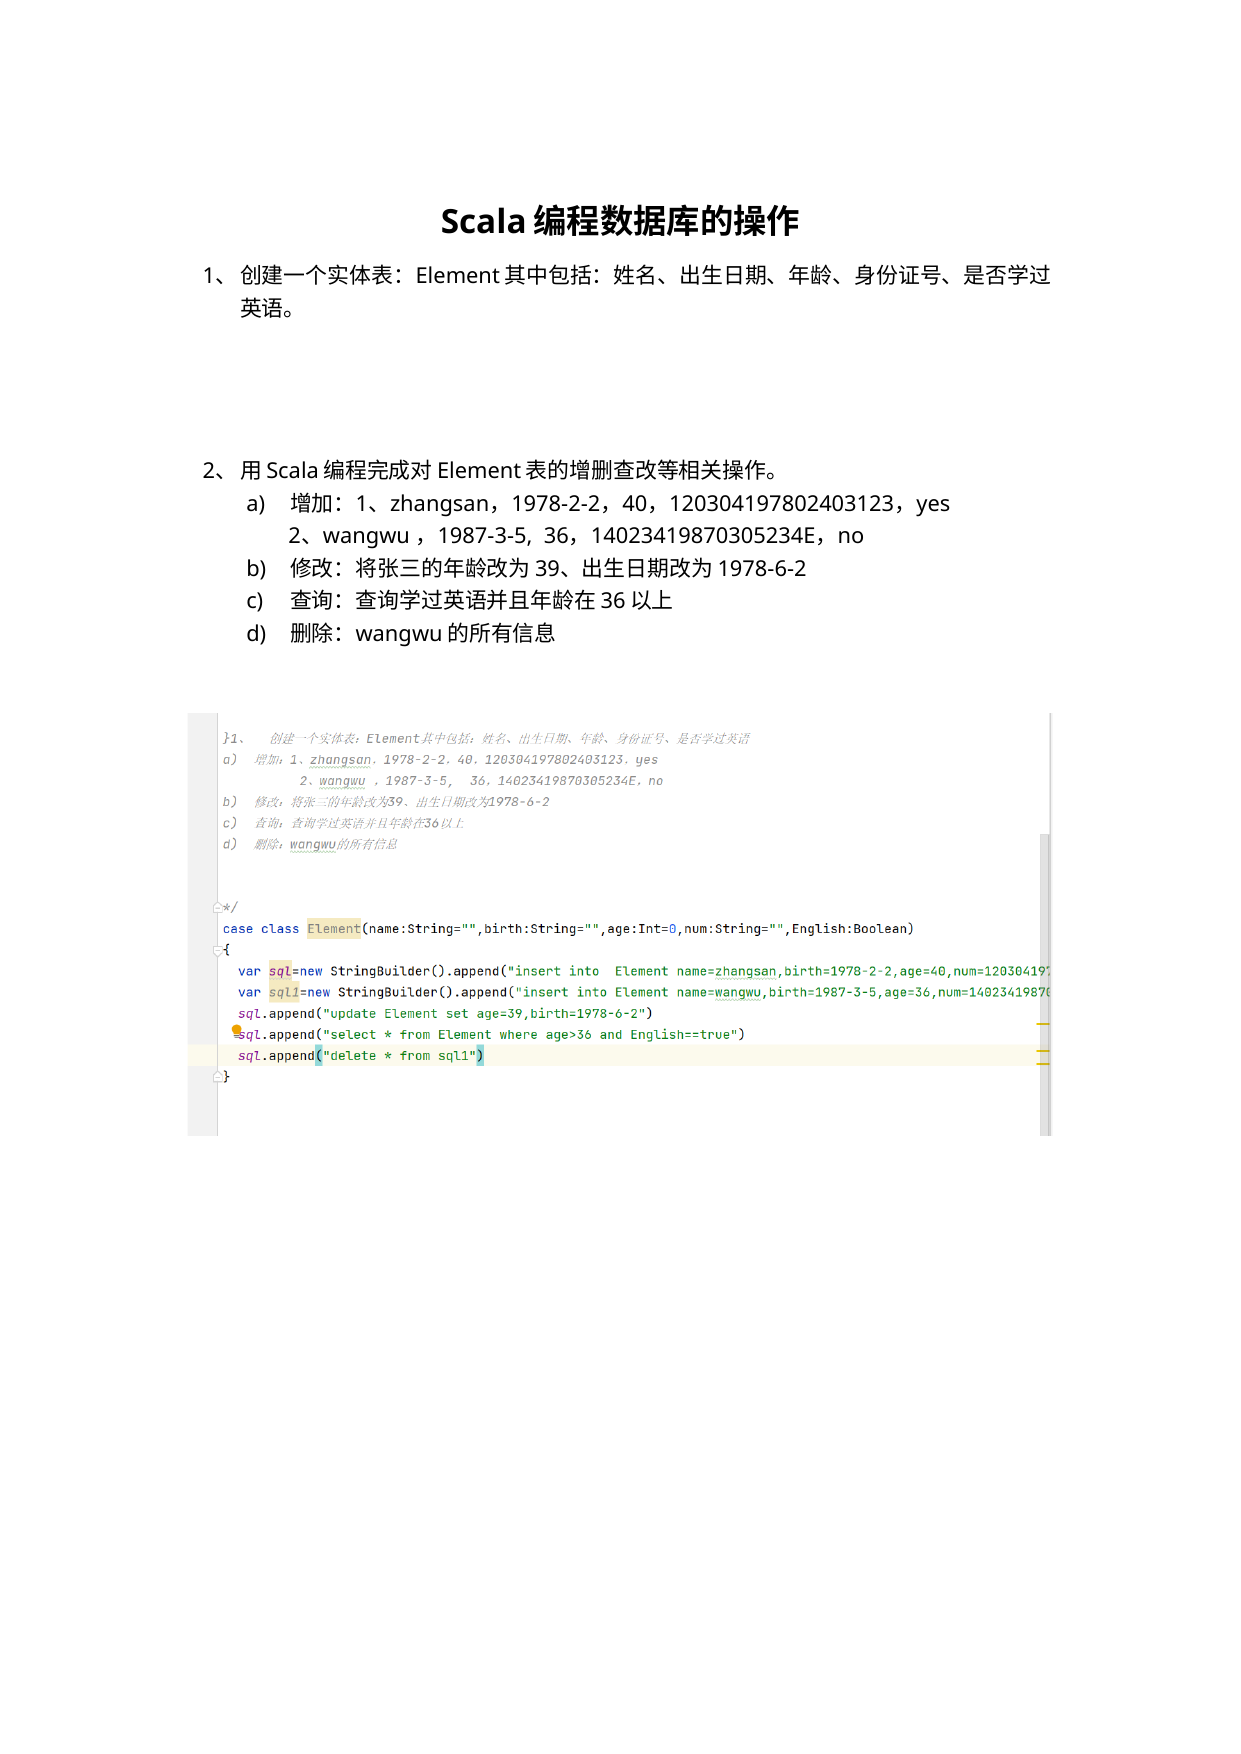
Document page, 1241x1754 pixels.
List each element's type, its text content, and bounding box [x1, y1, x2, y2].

list 修改：将张三的年龄改为39、出生日期改为1978-6-2 [246, 551, 1053, 583]
picture [187, 713, 1053, 1136]
title Scala编程数据库的操作 [187, 187, 1053, 252]
list 查询：查询学过英语并且年龄在36以上 [246, 583, 1053, 616]
list 增加：1、zhangsan，1978-2-2，40，120304197802403123，yes [246, 486, 1053, 518]
list 创建一个实体表：Element其中包括：姓名、出生日期、年龄、身份证号、是否学过英语。 [202, 258, 1053, 323]
list 用Scala编程完成对Element表的增删查改等相关操作。 [202, 453, 1053, 486]
list 删除：wangwu的所有信息 [246, 616, 1053, 648]
text 2、wangwu ，1987-3-5, 36，14023419870305234E，no [231, 518, 1053, 551]
